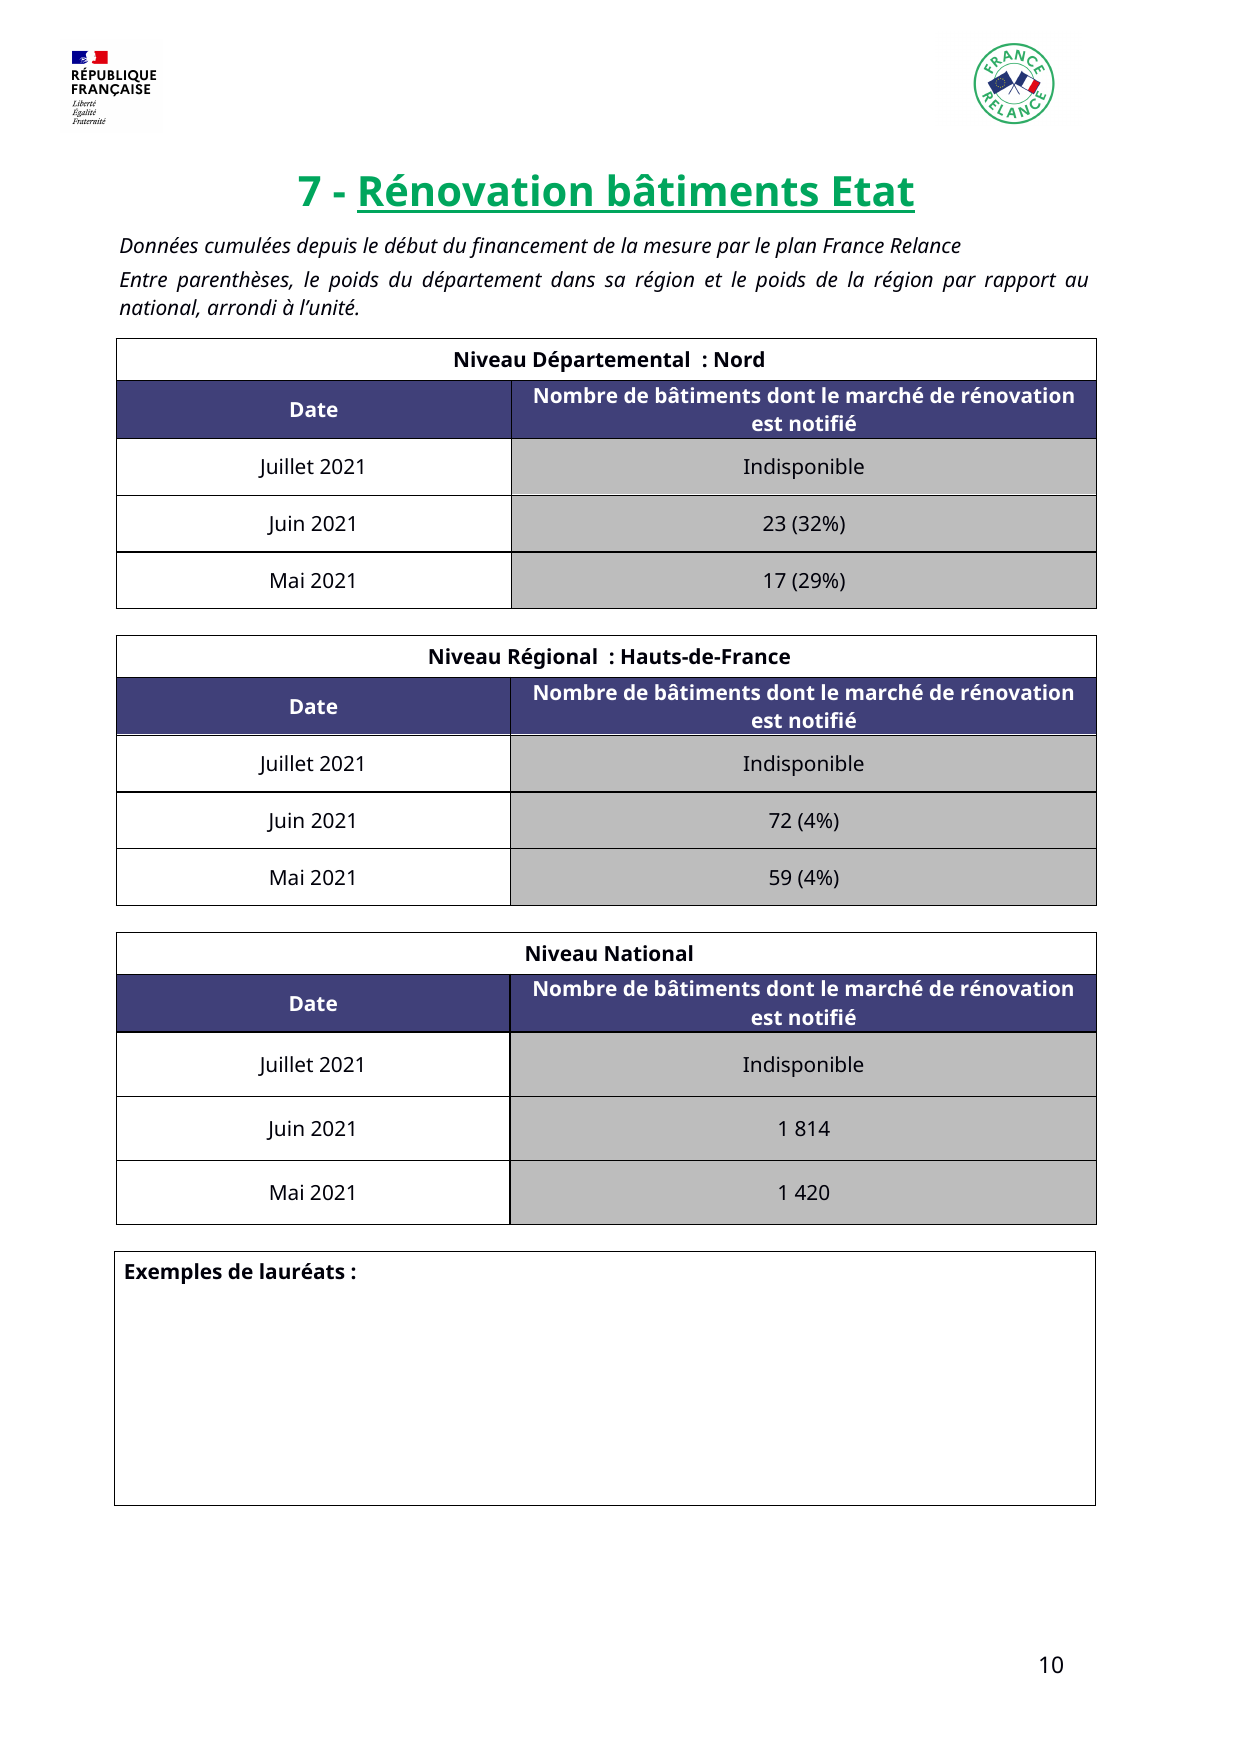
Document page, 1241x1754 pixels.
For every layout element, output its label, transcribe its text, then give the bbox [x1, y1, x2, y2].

table_cell Juin 2021 [117, 1097, 509, 1160]
table_cell Date [117, 678, 510, 734]
table_cell Nombre de bâtiments dont le marché de rénovation est notifié [511, 975, 1096, 1031]
table_cell 1 814 [511, 1097, 1096, 1160]
table_cell Juin 2021 [117, 793, 510, 848]
table_cell Juillet 2021 [117, 736, 510, 791]
table_header Niveau Départemental : Nord [117, 339, 1096, 380]
table_cell Date [117, 381, 511, 438]
table_cell Juillet 2021 [117, 439, 511, 494]
table_cell Mai 2021 [117, 1161, 509, 1224]
text Entre parenthèses, le poids du département dans sa région et le poids de la région par rapport au national, arrondi à l’unité. [119, 265, 1094, 322]
table_cell 59 (4%) [511, 849, 1096, 905]
table_header Exemples de lauréats : [115, 1252, 1095, 1504]
table_header Niveau National [117, 933, 1096, 973]
table_cell Indisponible [511, 1033, 1096, 1096]
picture [60, 39, 164, 133]
subtitle 7 - Rénovation bâtiments Etat [119, 162, 1094, 219]
table_cell Juillet 2021 [117, 1033, 509, 1096]
table_cell Mai 2021 [117, 553, 511, 608]
table_cell 17 (29%) [512, 553, 1096, 608]
table_cell Juin 2021 [117, 496, 511, 551]
table_cell 1 420 [511, 1161, 1096, 1224]
table_cell Indisponible [512, 439, 1096, 494]
table_cell 72 (4%) [511, 793, 1096, 848]
picture [935, 31, 1082, 126]
table_cell Nombre de bâtiments dont le marché de rénovation est notifié [511, 678, 1096, 734]
text Données cumulées depuis le début du financement de la mesure par le plan France Relance [119, 231, 1094, 260]
table_cell Indisponible [511, 736, 1096, 791]
table_cell 23 (32%) [512, 496, 1096, 551]
table_cell Date [117, 975, 509, 1031]
table_cell Mai 2021 [117, 849, 510, 905]
table_header Niveau Régional : Hauts-de-France [117, 636, 1096, 677]
table_cell Nombre de bâtiments dont le marché de rénovation est notifié [512, 381, 1096, 438]
